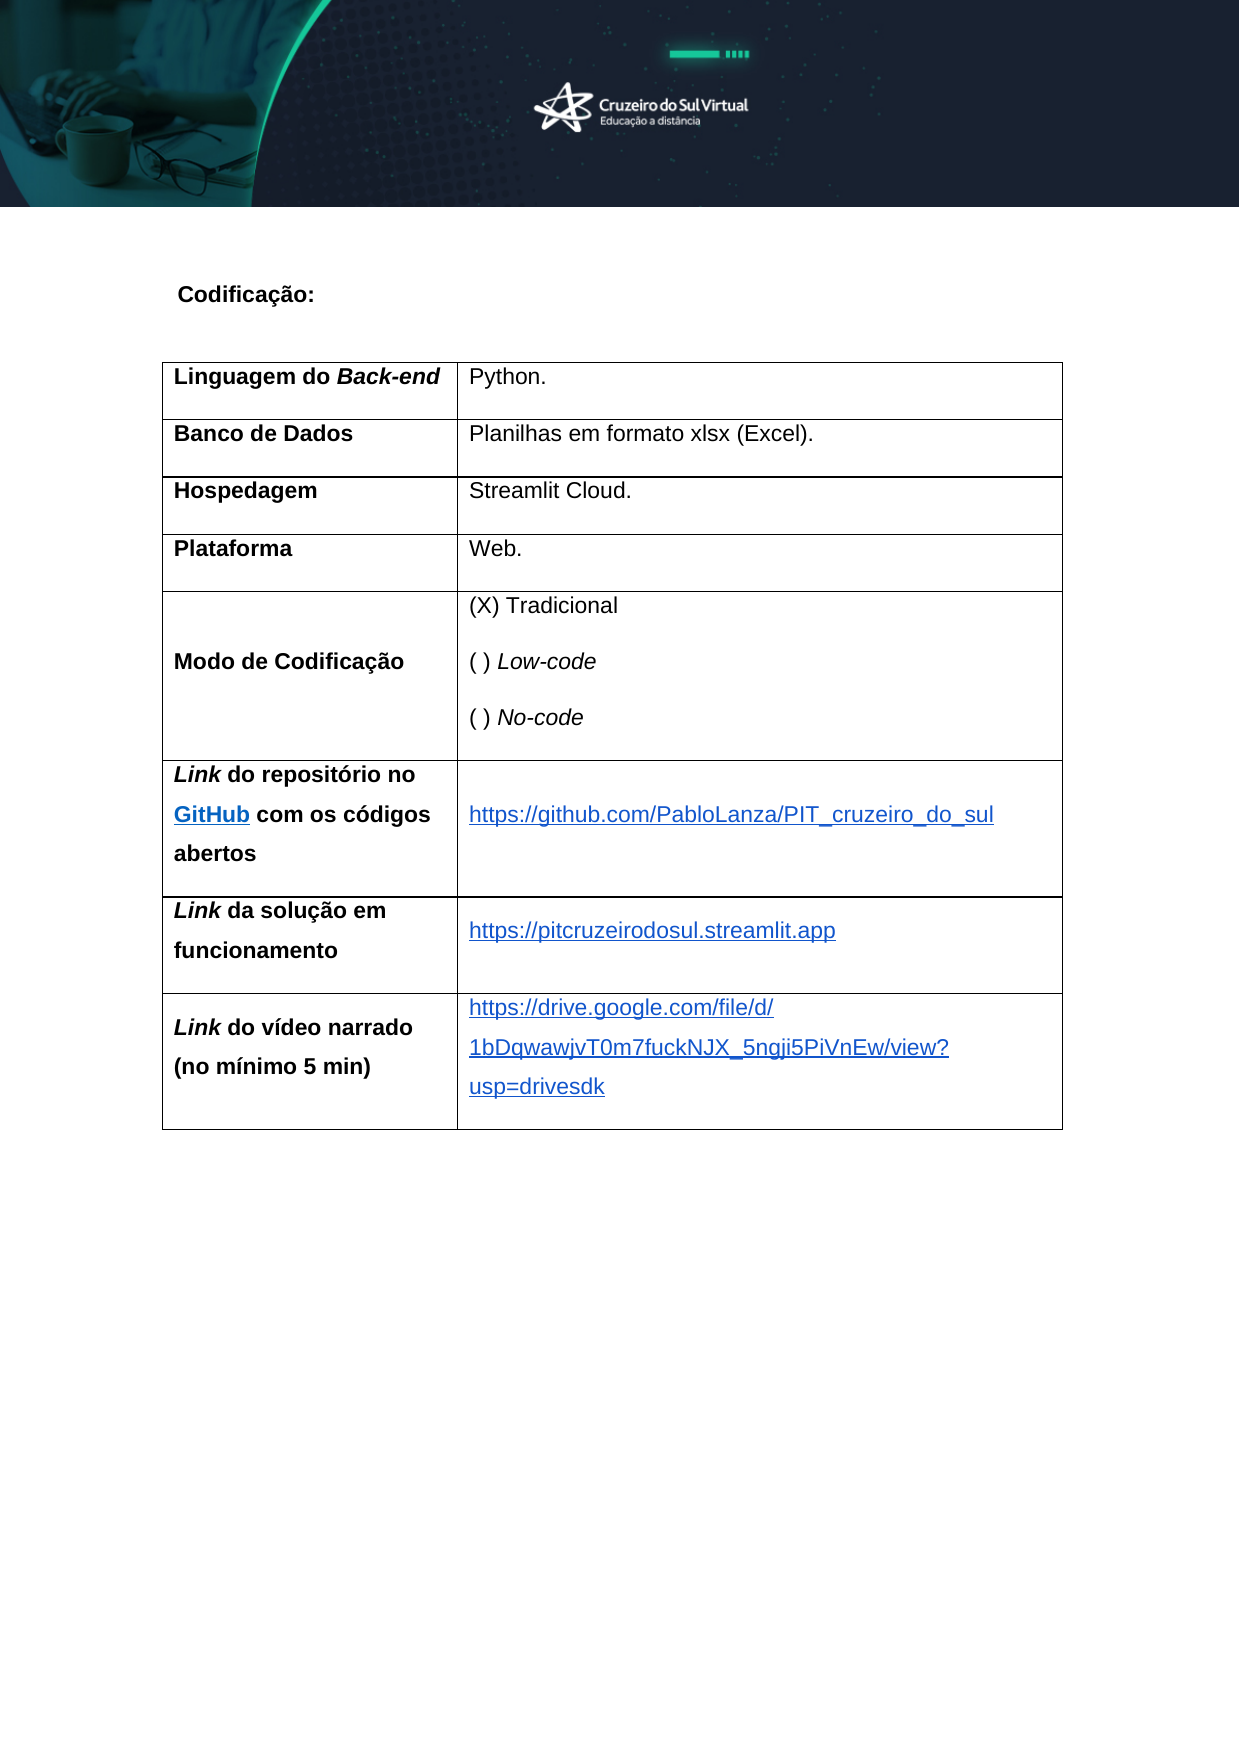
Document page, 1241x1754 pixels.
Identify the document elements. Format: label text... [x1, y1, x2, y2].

table_cell Planilhas em formato xlsx (Excel). [458, 420, 1062, 476]
table_cell Hospedagem [163, 478, 457, 534]
table_cell Link do vídeo narrado (no mínimo 5 min) [163, 994, 457, 1129]
table_cell https://pitcruzeirodosul.streamlit.app [458, 898, 1062, 993]
table_cell Link do repositório no GitHub com os códigos abertos [163, 761, 457, 896]
table_cell Link da solução em funcionamento [163, 898, 457, 993]
table_cell Web. [458, 535, 1062, 591]
table_cell Modo de Codificação [163, 592, 457, 760]
table_cell https://github.com/PabloLanza/PIT_cruzeiro_do_sul [458, 761, 1062, 896]
table_header Python. [458, 363, 1062, 419]
table_header Linguagem do Back-end [163, 363, 457, 419]
picture [0, 0, 1239, 207]
table_cell https://drive.google.com/file/d/1bDqwawjvT0m7fuckNJX_5ngji5PiVnEw/view?usp=drivesdk [458, 994, 1062, 1129]
table_cell Banco de Dados [163, 420, 457, 476]
table_cell Streamlit Cloud. [458, 478, 1062, 534]
table_cell (X) Tradicional ( ) Low-code ( ) No-code [458, 592, 1062, 760]
table_cell Plataforma [163, 535, 457, 591]
text Codificação: [177, 281, 1063, 307]
